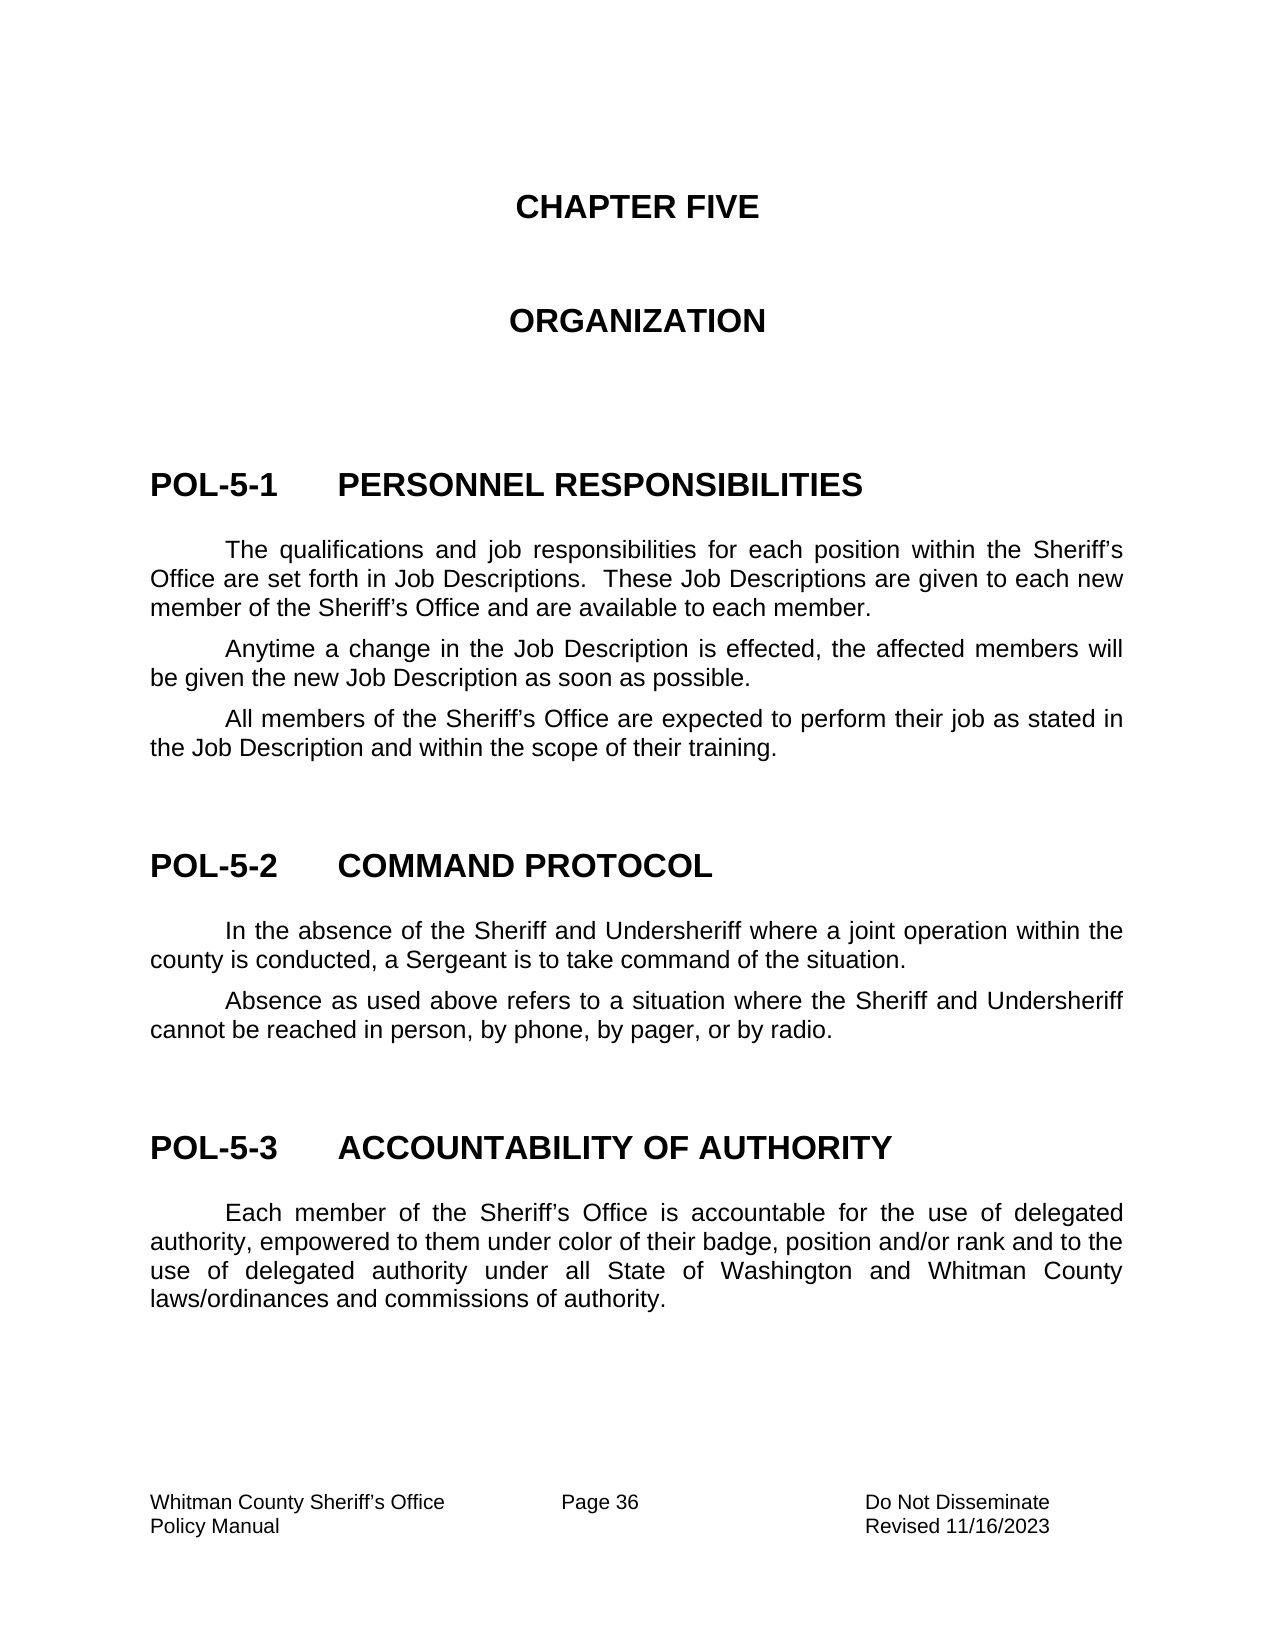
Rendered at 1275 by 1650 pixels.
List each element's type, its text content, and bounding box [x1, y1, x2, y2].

text CHAPTER FIVE [150, 187, 1125, 226]
text POL-5-2 COMMAND PROTOCOL [150, 846, 1125, 885]
text All members of the Sheriff’s Office are expected to perform their job as stated in the Job Description and within the scope of their training. [150, 704, 1125, 761]
text POL-5-1 PERSONNEL RESPONSIBILITIES [150, 465, 1125, 504]
text In the absence of the Sheriff and Undersheriff where a joint operation within the county is conducted, a Sergeant is to take command of the situation. [150, 916, 1125, 973]
text ORGANIZATION [150, 301, 1125, 339]
text Anytime a change in the Job Description is effected, the affected members will be given the new Job Description as soon as possible. [150, 634, 1125, 691]
text POL-5-3 ACCOUNTABILITY OF AUTHORITY [150, 1128, 1125, 1167]
text Each member of the Sheriff’s Office is accountable for the use of delegated authority, empowered to them under color of their badge, position and/or rank and to the use of delegated authority under all State of and laws/ordinances and commissions of authority. [150, 1198, 1125, 1313]
text Absence as used above refers to a situation where the Sheriff and Undersheriff cannot be reached in person, by phone, by pager, or by radio. [150, 986, 1125, 1043]
text The qualifications and job responsibilities for each position within the Sheriff’s Office are set forth in Job Descriptions. These Job Descriptions are given to each new member of the Sheriff’s Office and are available to each member. [150, 535, 1125, 621]
